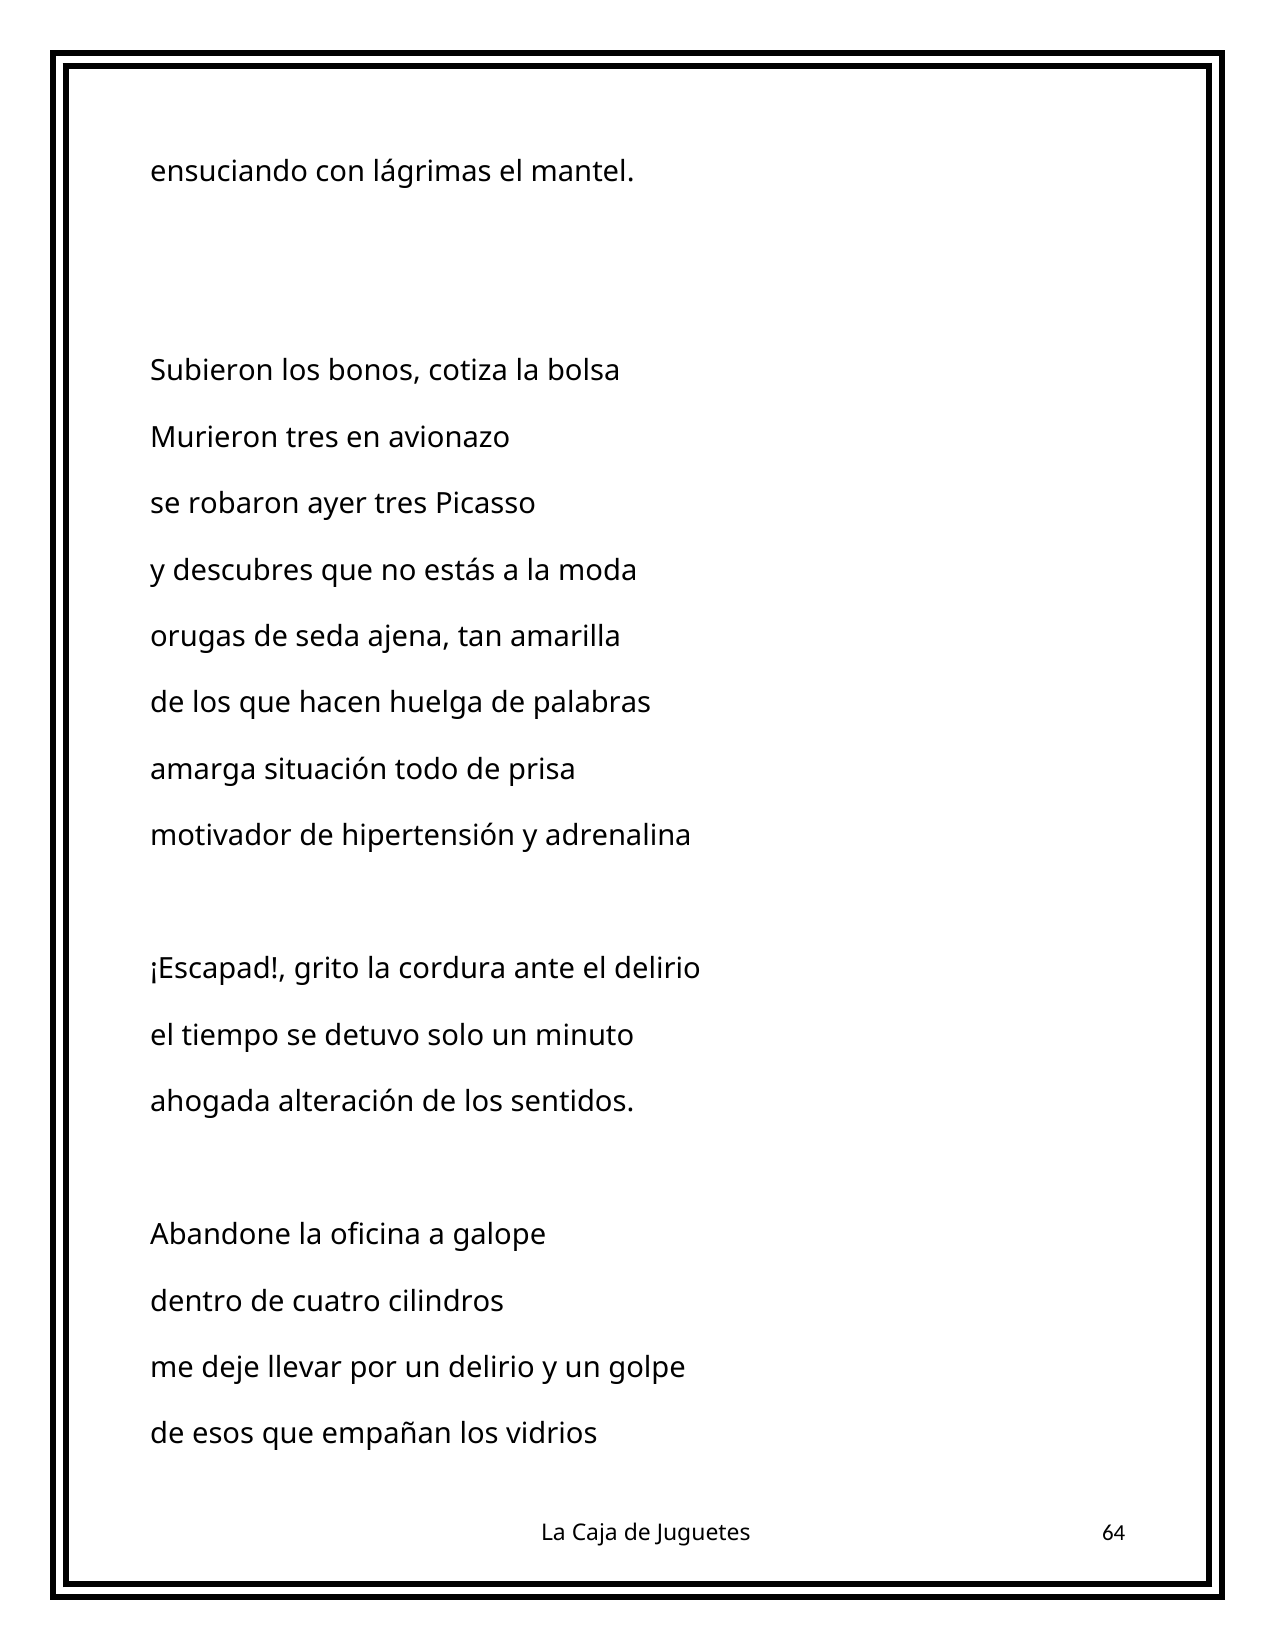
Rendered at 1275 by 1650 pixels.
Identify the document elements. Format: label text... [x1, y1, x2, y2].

text el tiempo se detuvo solo un minuto [150, 1014, 1125, 1054]
text ¡Escapad!, grito la cordura ante el delirio [150, 947, 1125, 987]
text Subieron los bonos, cotiza la bolsa [150, 349, 1125, 389]
text Murieron tres en avionazo [150, 416, 1125, 456]
text de los que hacen huelga de palabras [150, 682, 1125, 721]
text Abandone la oficina a galope [150, 1213, 1125, 1253]
text me deje llevar por un delirio y un golpe [150, 1346, 1125, 1386]
text se robaron ayer tres Picasso [150, 482, 1125, 522]
text amarga situación todo de prisa [150, 748, 1125, 788]
text ensuciando con lágrimas el mantel. [150, 150, 1125, 190]
text motivador de hipertensión y adrenalina [150, 814, 1125, 854]
text dentro de cuatro cilindros [150, 1280, 1125, 1319]
text ahogada alteración de los sentidos. [150, 1080, 1125, 1120]
text de esos que empañan los vidrios [150, 1413, 1125, 1452]
text orugas de seda ajena, tan amarilla [150, 615, 1125, 655]
text y descubres que no estás a la moda [150, 549, 1125, 588]
